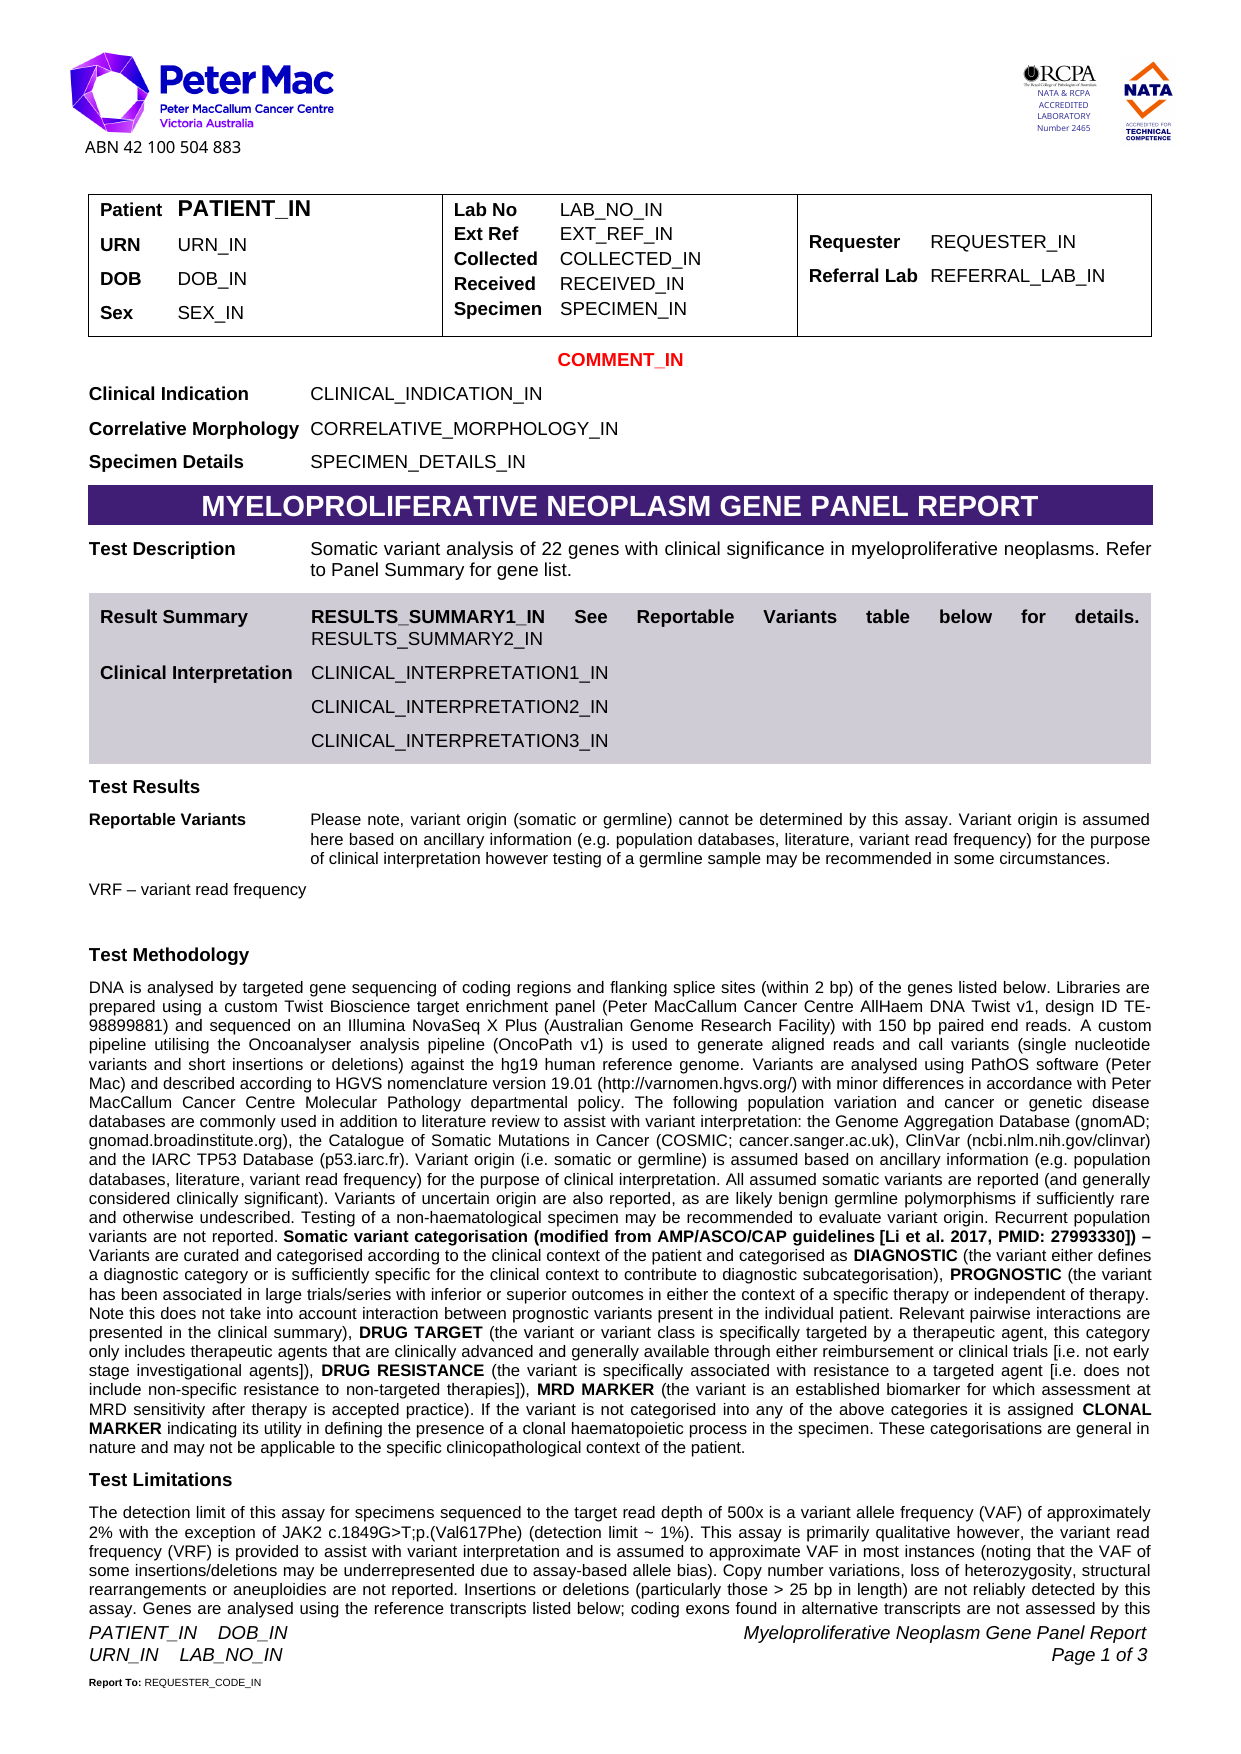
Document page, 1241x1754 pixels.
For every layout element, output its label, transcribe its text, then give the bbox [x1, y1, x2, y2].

text VRF – variant read frequency [89, 880, 1152, 899]
table_header Patient PATIENT_IN URN URN_IN DOB DOB_IN Sex SEX_IN [89, 195, 442, 336]
text Reportable Variants Please note, variant origin (somatic or germline) cannot be determined by this assay. Variant origin is assumed here based on ancillary information (e.g. population databases, literature, variant read frequency) for the purpose of clinical interpretation however testing of a germline sample may be recommended in some circumstances. [89, 810, 1152, 868]
table_header MYELOPROLIFERATIVE NEOPLASM GENE PANEL REPORT [91, 489, 1149, 522]
text Test Limitations [89, 1469, 1152, 1491]
text Test Results [89, 776, 1152, 798]
table_header Result Summary RESULTS_SUMMARY1_IN See Reportable Variants table below for details. RESULTS_SUMMARY2_IN Clinical Interpretation CLINICAL_INTERPRETATION1_IN CLINICAL_INTERPRETATION2_IN CLINICAL_INTERPRETATION3_IN [89, 593, 1151, 764]
text DNA is analysed by targeted gene sequencing of coding regions and flanking splice sites (within 2 bp) of the genes listed below. Libraries are prepared using a custom Twist Bioscience target enrichment panel (Peter MacCallum Cancer Centre AllHaem DNA Twist v1, design ID TE-98899881) and sequenced on an Illumina NovaSeq X Plus (Australian Genome Research Facility) with 150 bp paired end reads. A custom pipeline utilising the Oncoanalyser analysis pipeline (OncoPath v1) is used to generate aligned reads and call variants (single nucleotide variants and short insertions or deletions) against the hg19 human reference genome. Variants are analysed using PathOS software (Peter Mac) and described according to HGVS nomenclature version 19.01 (http://varnomen.hgvs.org/) with minor differences in accordance with Peter MacCallum Cancer Centre Molecular Pathology departmental policy. The following population variation and cancer or genetic disease databases are commonly used in addition to literature review to assist with variant interpretation: the Genome Aggregation Database (gnomAD; gnomad.broadinstitute.org), the Catalogue of Somatic Mutations in Cancer (COSMIC; cancer.sanger.ac.uk), ClinVar (ncbi.nlm.nih.gov/clinvar) and the IARC TP53 Database (p53.iarc.fr). Variant origin (i.e. somatic or germline) is assumed based on ancillary information (e.g. population databases, literature, variant read frequency) for the purpose of clinical interpretation. All assumed somatic variants are reported (and generally considered clinically significant). Variants of uncertain origin are also reported, as are likely benign germline polymorphisms if sufficiently rare and otherwise undescribed. Testing of a non-haematological specimen may be recommended to evaluate variant origin. Recurrent population variants are not reported. Somatic variant categorisation (modified from AMP/ASCO/CAP guidelines [Li et al. 2017, PMID: 27993330]) – Variants are curated and categorised according to the clinical context of the patient and categorised as DIAGNOSTIC (the variant either defines a diagnostic category or is sufficiently specific for the clinical context to contribute to diagnostic subcategorisation), PROGNOSTIC (the variant has been associated in large trials/series with inferior or superior outcomes in either the context of a specific therapy or independent of therapy. Note this does not take into account interaction between prognostic variants present in the individual patient. Relevant pairwise interactions are presented in the clinical summary), DRUG TARGET (the variant or variant class is specifically targeted by a therapeutic agent, this category only includes therapeutic agents that are clinically advanced and generally available through either reimbursement or clinical trials [i.e. not early stage investigational agents]), DRUG RESISTANCE (the variant is specifically associated with resistance to a targeted agent [i.e. does not include non-specific resistance to non-targeted therapies]), MRD MARKER (the variant is an established biomarker for which assessment at MRD sensitivity after therapy is accepted practice). If the variant is not categorised into any of the above categories it is assigned CLONAL MARKER indicating its utility in defining the presence of a clonal haematopoietic process in the specimen. These categorisations are general in nature and may not be applicable to the specific clinicopathological context of the patient. [89, 978, 1152, 1457]
text Test Description Somatic variant analysis of 22 genes with clinical significance in myeloproliferative neoplasms. Refer to Panel Summary for gene list. [89, 538, 1152, 581]
table_header Lab No LAB_NO_IN Ext Ref EXT_REF_IN Collected COLLECTED_IN Received RECEIVED_IN Specimen SPECIMEN_IN [443, 195, 797, 336]
picture [1120, 57, 1177, 147]
text COMMENT_IN [89, 349, 1152, 371]
text Specimen Details SPECIMEN_DETAILS_IN [89, 451, 1152, 473]
text Clinical Indication CLINICAL_INDICATION_IN [89, 383, 1152, 405]
picture [70, 52, 334, 133]
table_header Requester REQUESTER_IN Referral Lab REFERRAL_LAB_IN [798, 195, 1151, 336]
text Correlative Morphology CORRELATIVE_MORPHOLOGY_IN [89, 417, 1152, 439]
text Test Methodology [89, 943, 1152, 965]
picture [1022, 65, 1098, 88]
